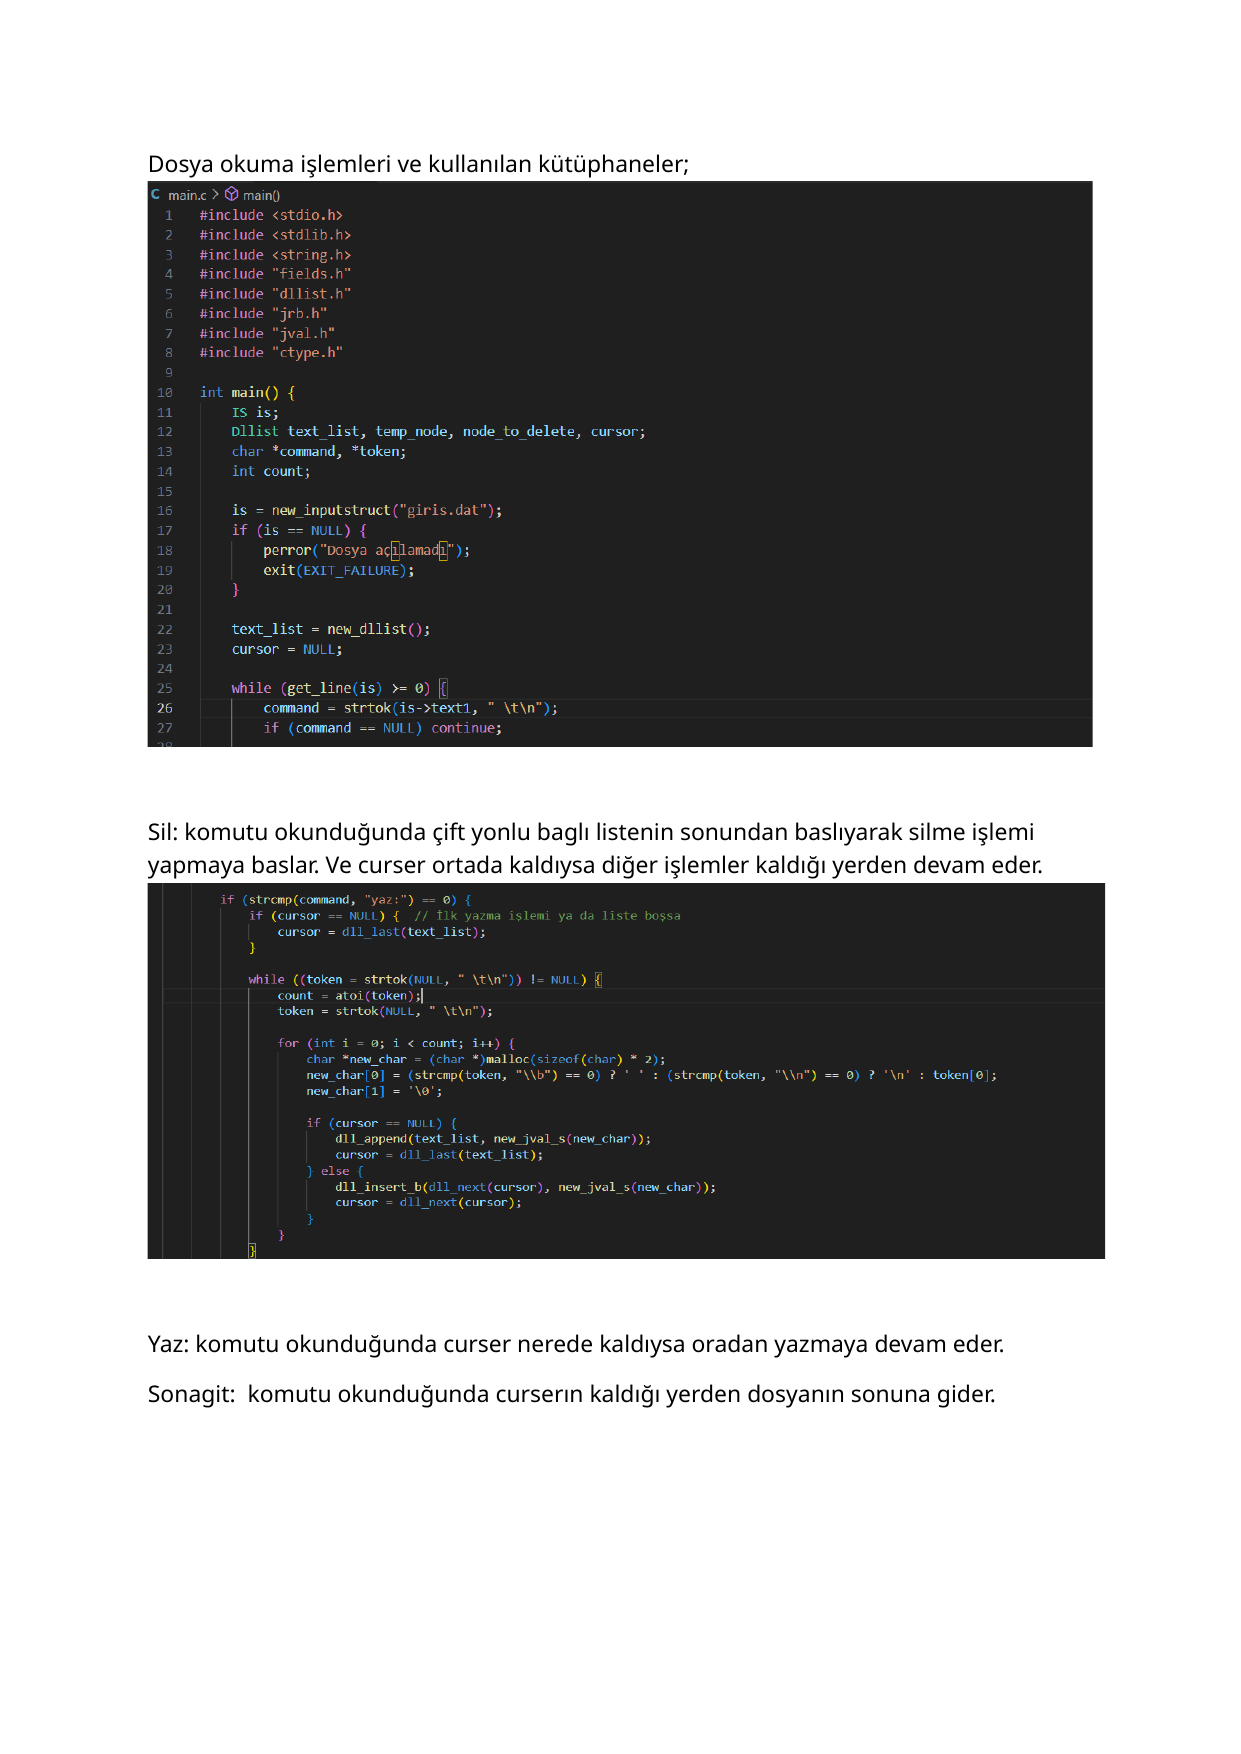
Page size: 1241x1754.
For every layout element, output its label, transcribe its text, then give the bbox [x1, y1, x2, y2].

picture [147, 883, 1105, 1259]
text Yaz: komutu okunduğunda curser nerede kaldıysa oradan yazmaya devam eder. [148, 1328, 1093, 1359]
text Dosya okuma işlemleri ve kullanılan kütüphaneler; [148, 148, 1093, 181]
text Sonagit: komutu okunduğunda curserın kaldığı yerden dosyanın sonuna gider. [148, 1378, 1093, 1409]
picture [147, 181, 1093, 747]
text Sil: komutu okunduğunda çift yonlu baglı listenin sonundan baslıyarak silme işlemi yapmaya baslar. Ve curser ortada kaldıysa diğer işlemler kaldığı yerden devam eder. [148, 816, 1093, 883]
